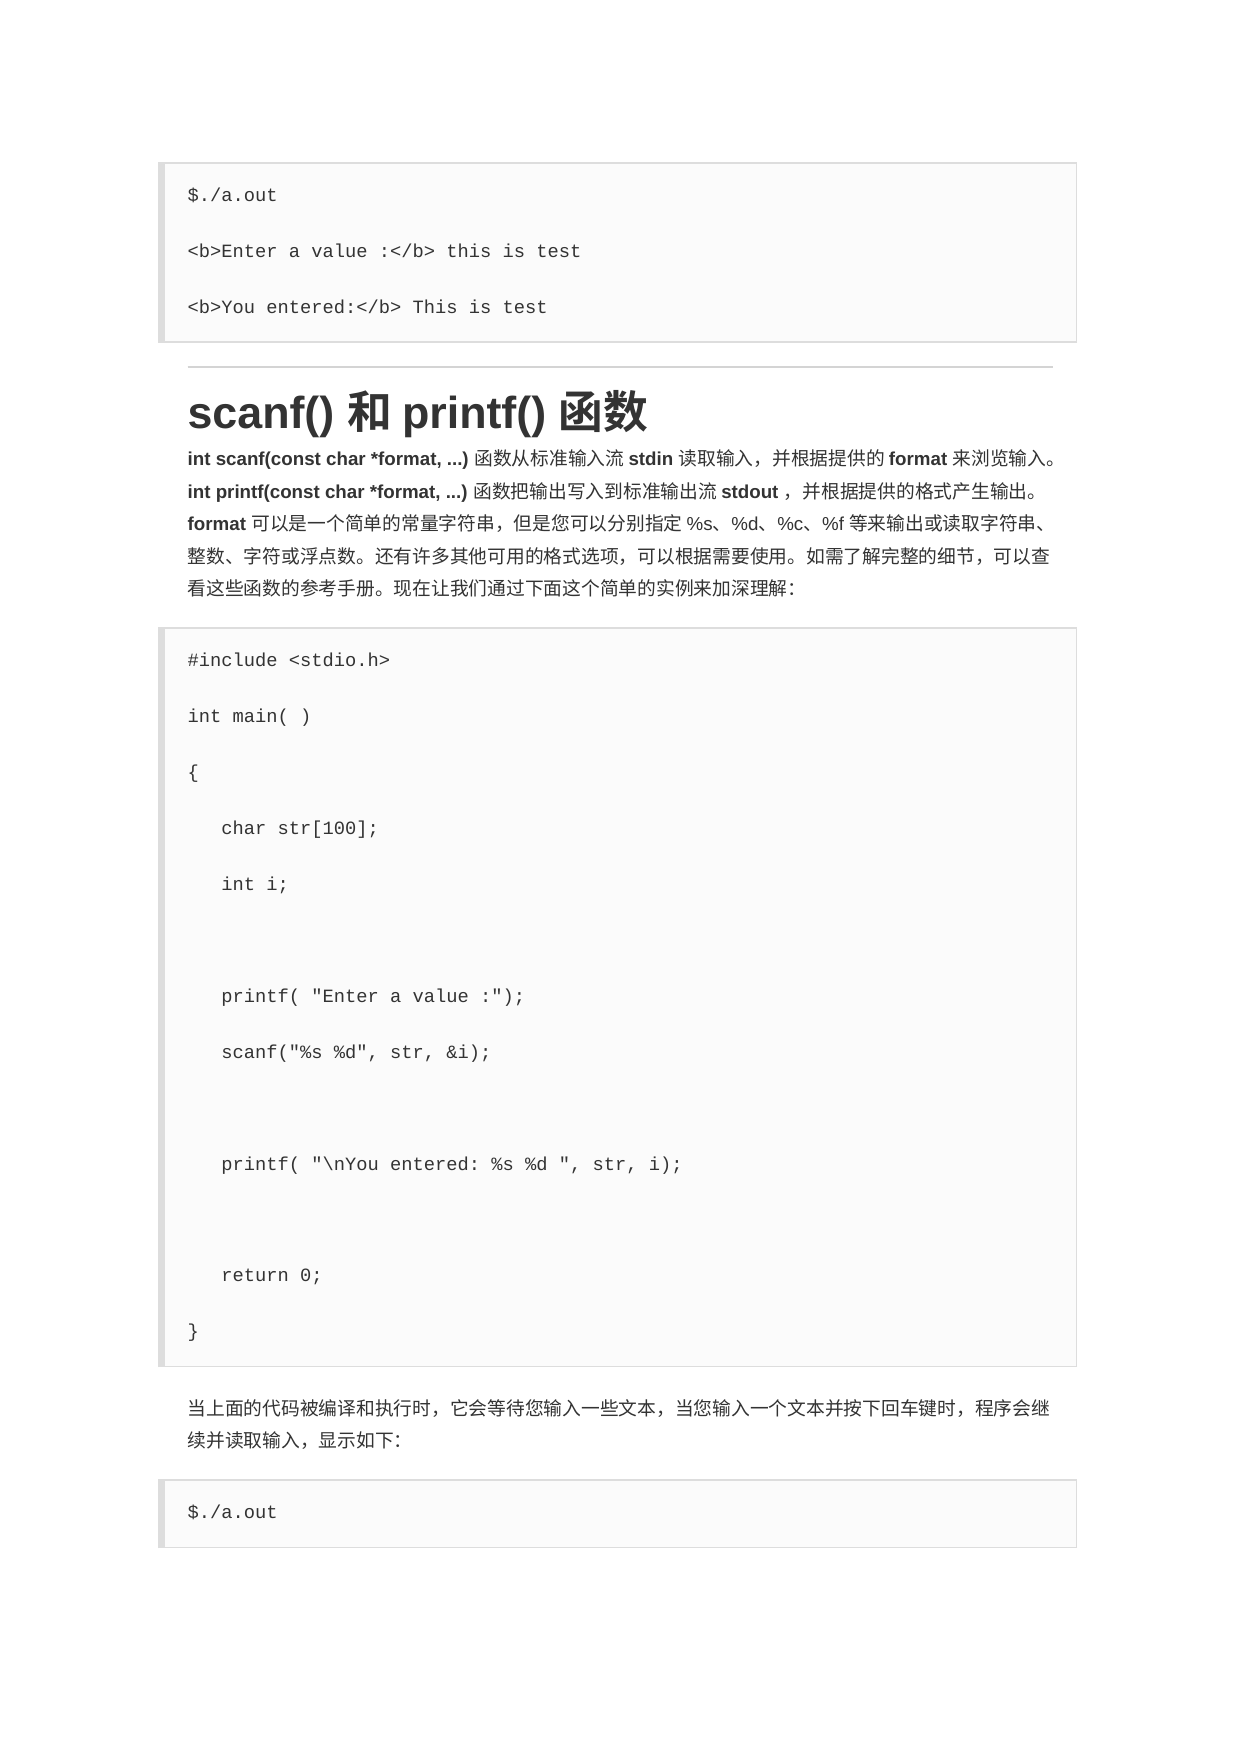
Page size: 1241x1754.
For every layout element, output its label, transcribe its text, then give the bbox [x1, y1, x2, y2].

text return 0; [165, 1242, 1076, 1293]
text 当上面的代码被编译和执行时，它会等待您输入一些文本，当您输入一个文本并按下回车键时，程序会继续并读取输入，显示如下： [187, 1391, 1053, 1456]
text int main( ) [165, 683, 1076, 734]
text scanf("%s %d", str, &i); [165, 1019, 1076, 1069]
text scanf() 和 printf() 函数 [187, 367, 1053, 441]
text } [165, 1298, 1076, 1366]
text char str[100]; [165, 795, 1076, 846]
text $./a.out [165, 1481, 1076, 1547]
text int i; [165, 851, 1076, 902]
text format 可以是一个简单的常量字符串，但是您可以分别指定 %s、%d、%c、%f 等来输出或读取字符串、整数、字符或浮点数。还有许多其他可用的格式选项，可以根据需要使用。如需了解完整的细节，可以查看这些函数的参考手册。现在让我们通过下面这个简单的实例来加深理解： [187, 506, 1053, 604]
text { [165, 739, 1076, 790]
text $./a.out [165, 164, 1076, 213]
text printf( "Enter a value :"); [165, 963, 1076, 1013]
text int printf(const char *format, ...) 函数把输出写入到标准输出流 stdout ，并根据提供的格式产生输出。 [187, 474, 1053, 506]
text #include <stdio.h> [165, 629, 1076, 678]
text <b>You entered:</b> This is test [165, 274, 1076, 341]
text <b>Enter a value :</b> this is test [165, 218, 1076, 269]
text printf( "\nYou entered: %s %d ", str, i); [165, 1131, 1076, 1181]
text int scanf(const char *format, ...) 函数从标准输入流 stdin 读取输入，并根据提供的 format 来浏览输入。 [187, 441, 1053, 474]
